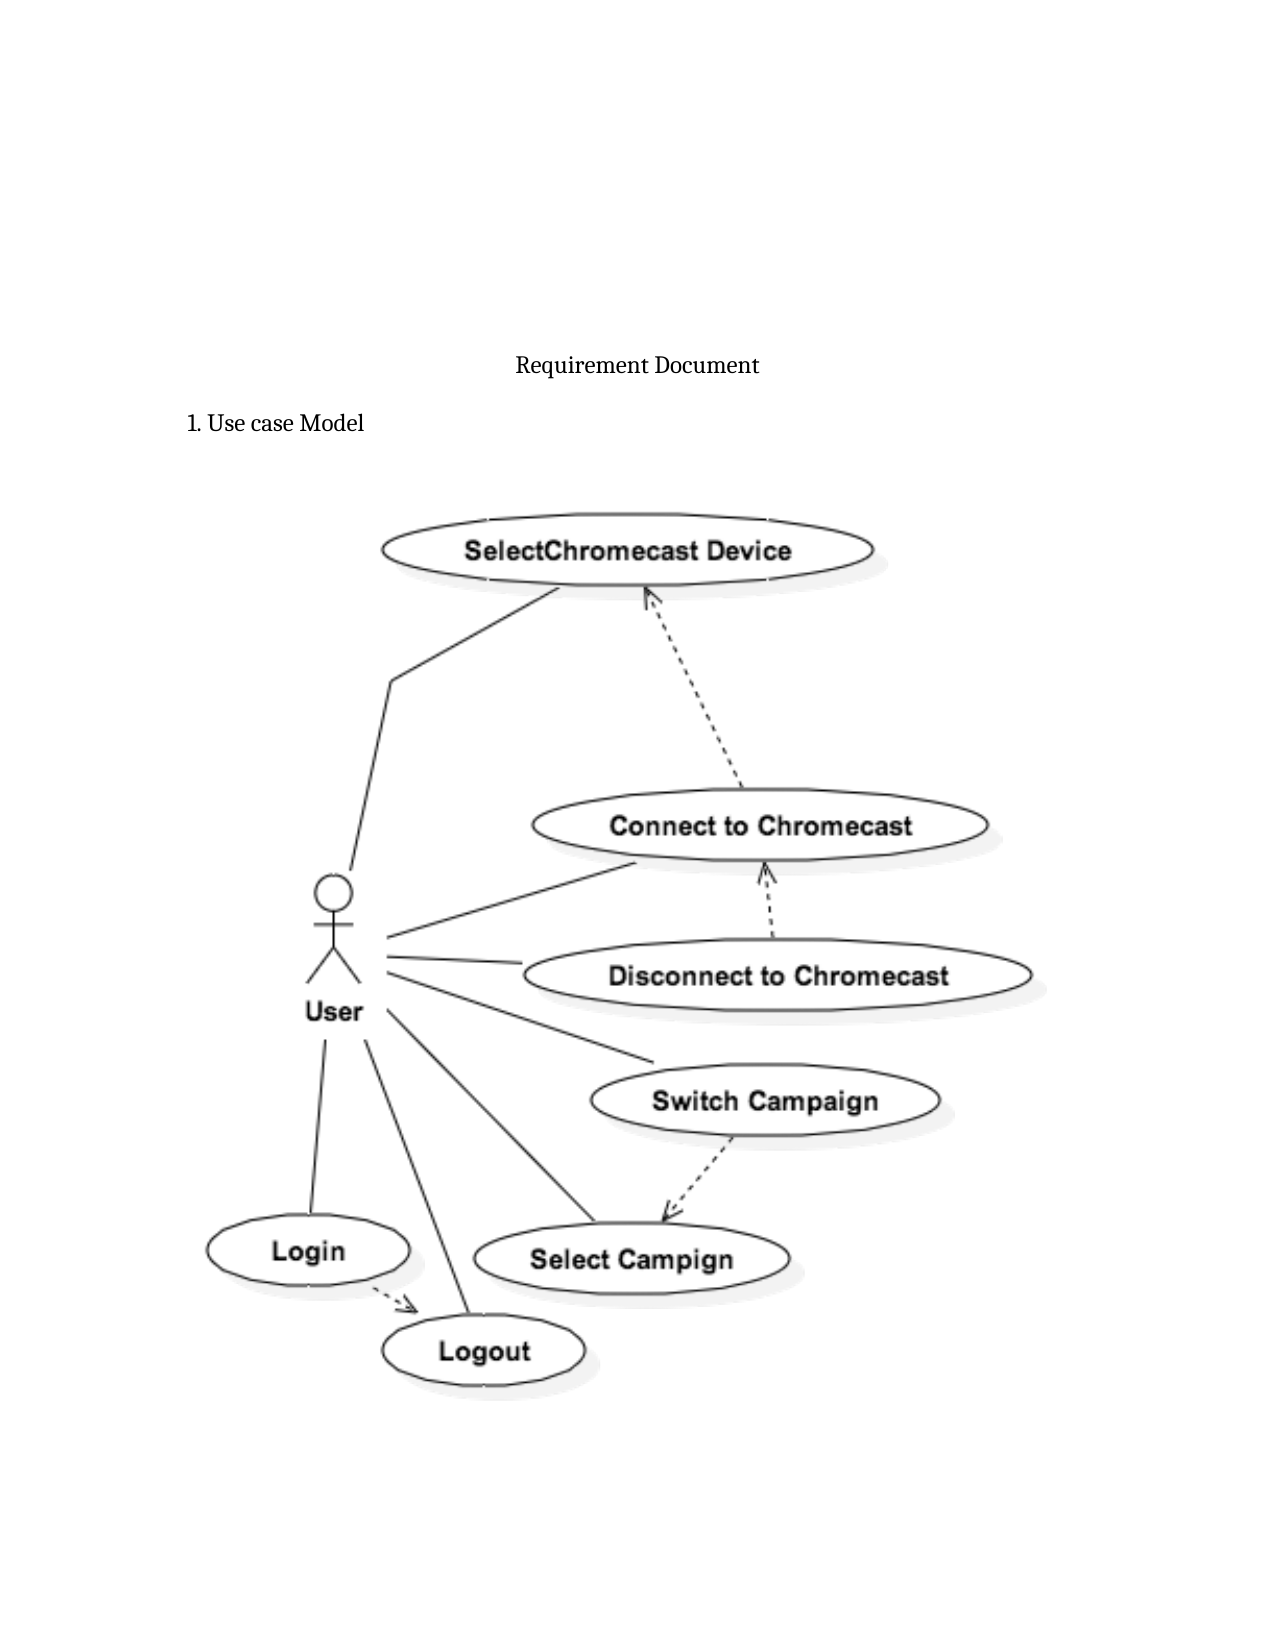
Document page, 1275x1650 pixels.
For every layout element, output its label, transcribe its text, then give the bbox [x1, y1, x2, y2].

text 1. Use case Model [187, 409, 1087, 437]
text Requirement Document [37, 351, 1237, 380]
picture [187, 495, 1053, 1407]
